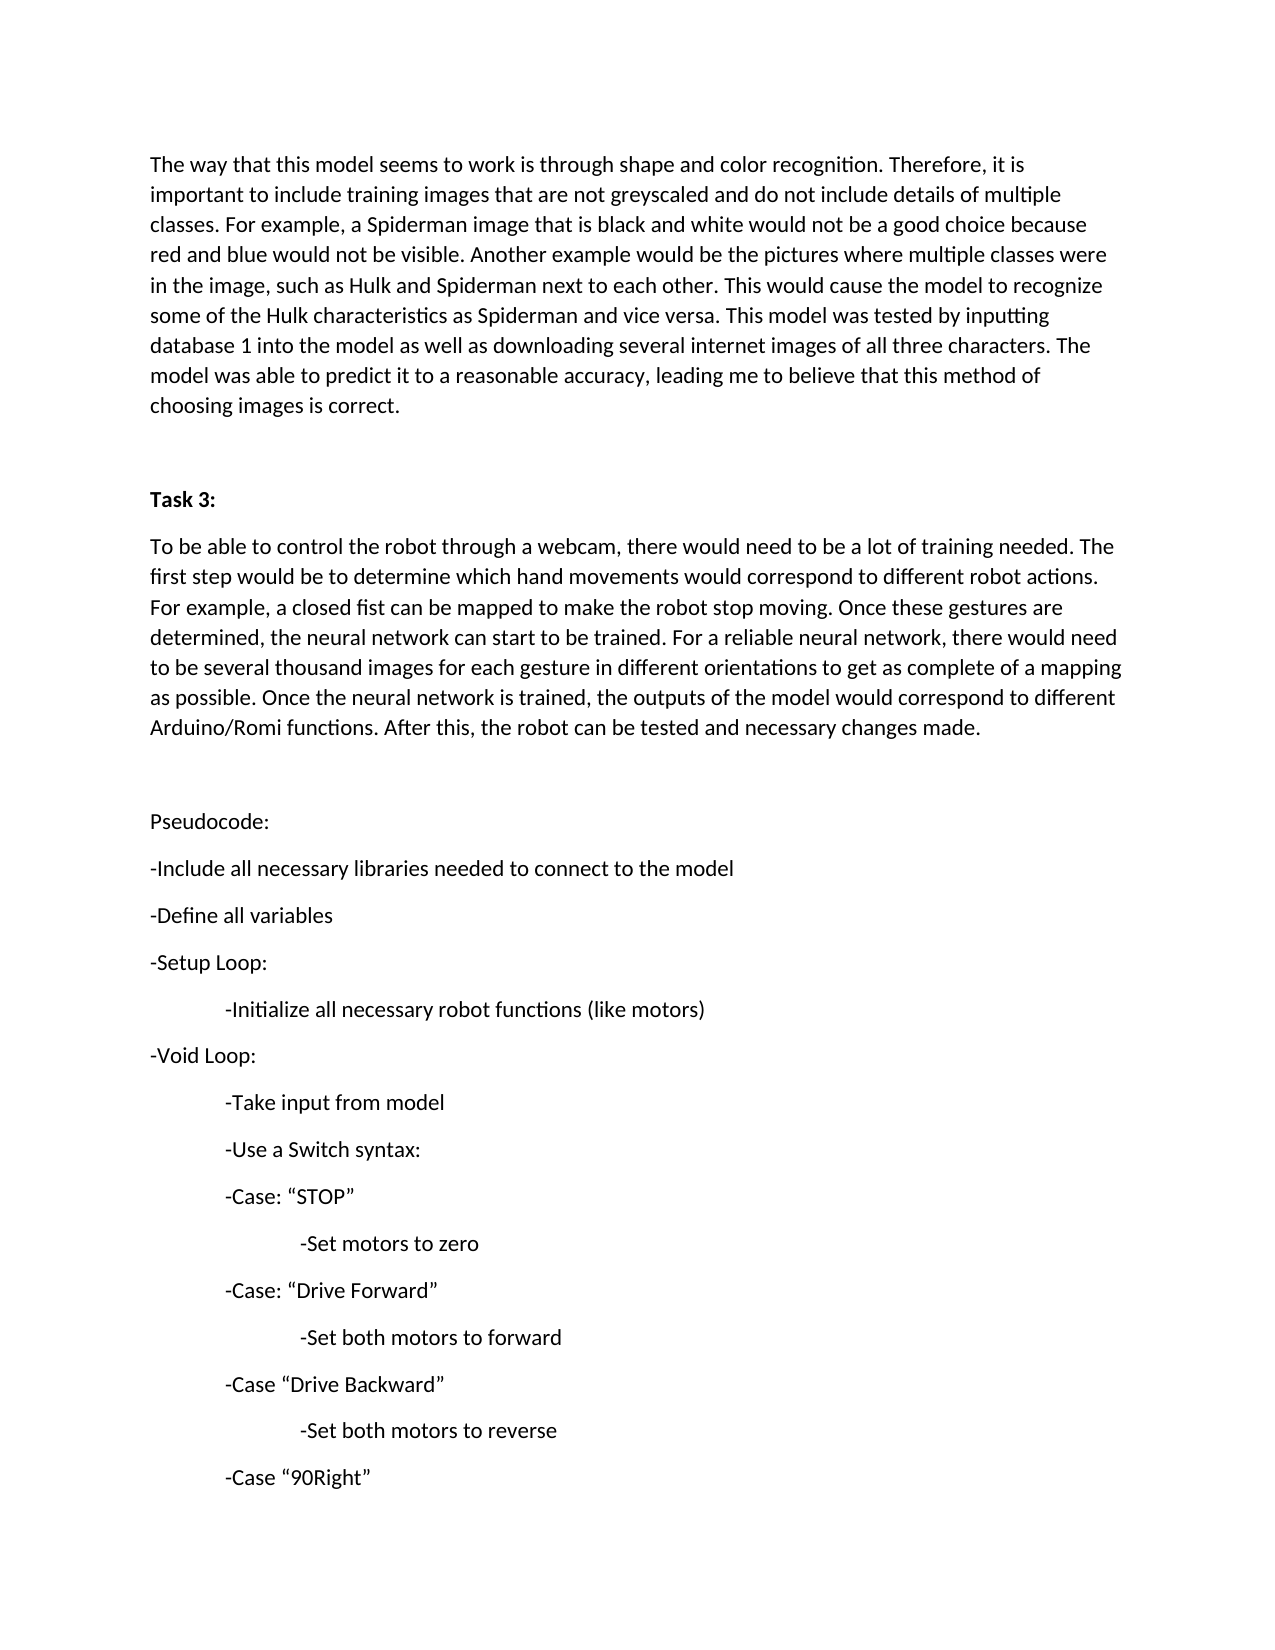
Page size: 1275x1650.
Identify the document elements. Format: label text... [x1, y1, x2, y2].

text -Setup Loop: [150, 948, 1125, 976]
text -Set both motors to forward [150, 1323, 1125, 1351]
text -Case “90Right” [150, 1463, 1125, 1492]
text To be able to control the robot through a webcam, there would need to be a lot of training needed. The first step would be to determine which hand movements would correspond to different robot actions. For example, a closed fist can be mapped to make the robot stop moving. Once these gestures are determined, the neural network can start to be trained. For a reliable neural network, there would need to be several thousand images for each gesture in different orientations to get as complete of a mapping as possible. Once the neural network is trained, the outputs of the model would correspond to different Arduino/Romi functions. After this, the robot can be tested and necessary changes made. [150, 532, 1125, 742]
text -Case: “Drive Forward” [150, 1276, 1125, 1304]
text -Use a Switch syntax: [150, 1135, 1125, 1163]
text Task 3: [150, 485, 1125, 513]
text -Void Loop: [150, 1042, 1125, 1070]
text -Take input from model [150, 1088, 1125, 1117]
text -Include all necessary libraries needed to connect to the model [150, 854, 1125, 882]
text -Set both motors to reverse [150, 1417, 1125, 1445]
text The way that this model seems to work is through shape and color recognition. Therefore, it is important to include training images that are not greyscaled and do not include details of multiple classes. For example, a Spiderman image that is black and white would not be a good choice because red and blue would not be visible. Another example would be the pictures where multiple classes were in the image, such as Hulk and Spiderman next to each other. This would cause the model to recognize some of the Hulk characteristics as Spiderman and vice versa. This model was tested by inputting database 1 into the model as well as downloading several internet images of all three characters. The model was able to predict it to a reasonable accuracy, leading me to believe that this method of choosing images is correct. [150, 150, 1125, 420]
text Pseudocode: [150, 807, 1125, 835]
text -Initialize all necessary robot functions (like motors) [150, 995, 1125, 1023]
text -Define all variables [150, 901, 1125, 929]
text -Case “Drive Backward” [150, 1370, 1125, 1398]
text -Case: “STOP” [150, 1182, 1125, 1210]
text -Set motors to zero [150, 1229, 1125, 1257]
